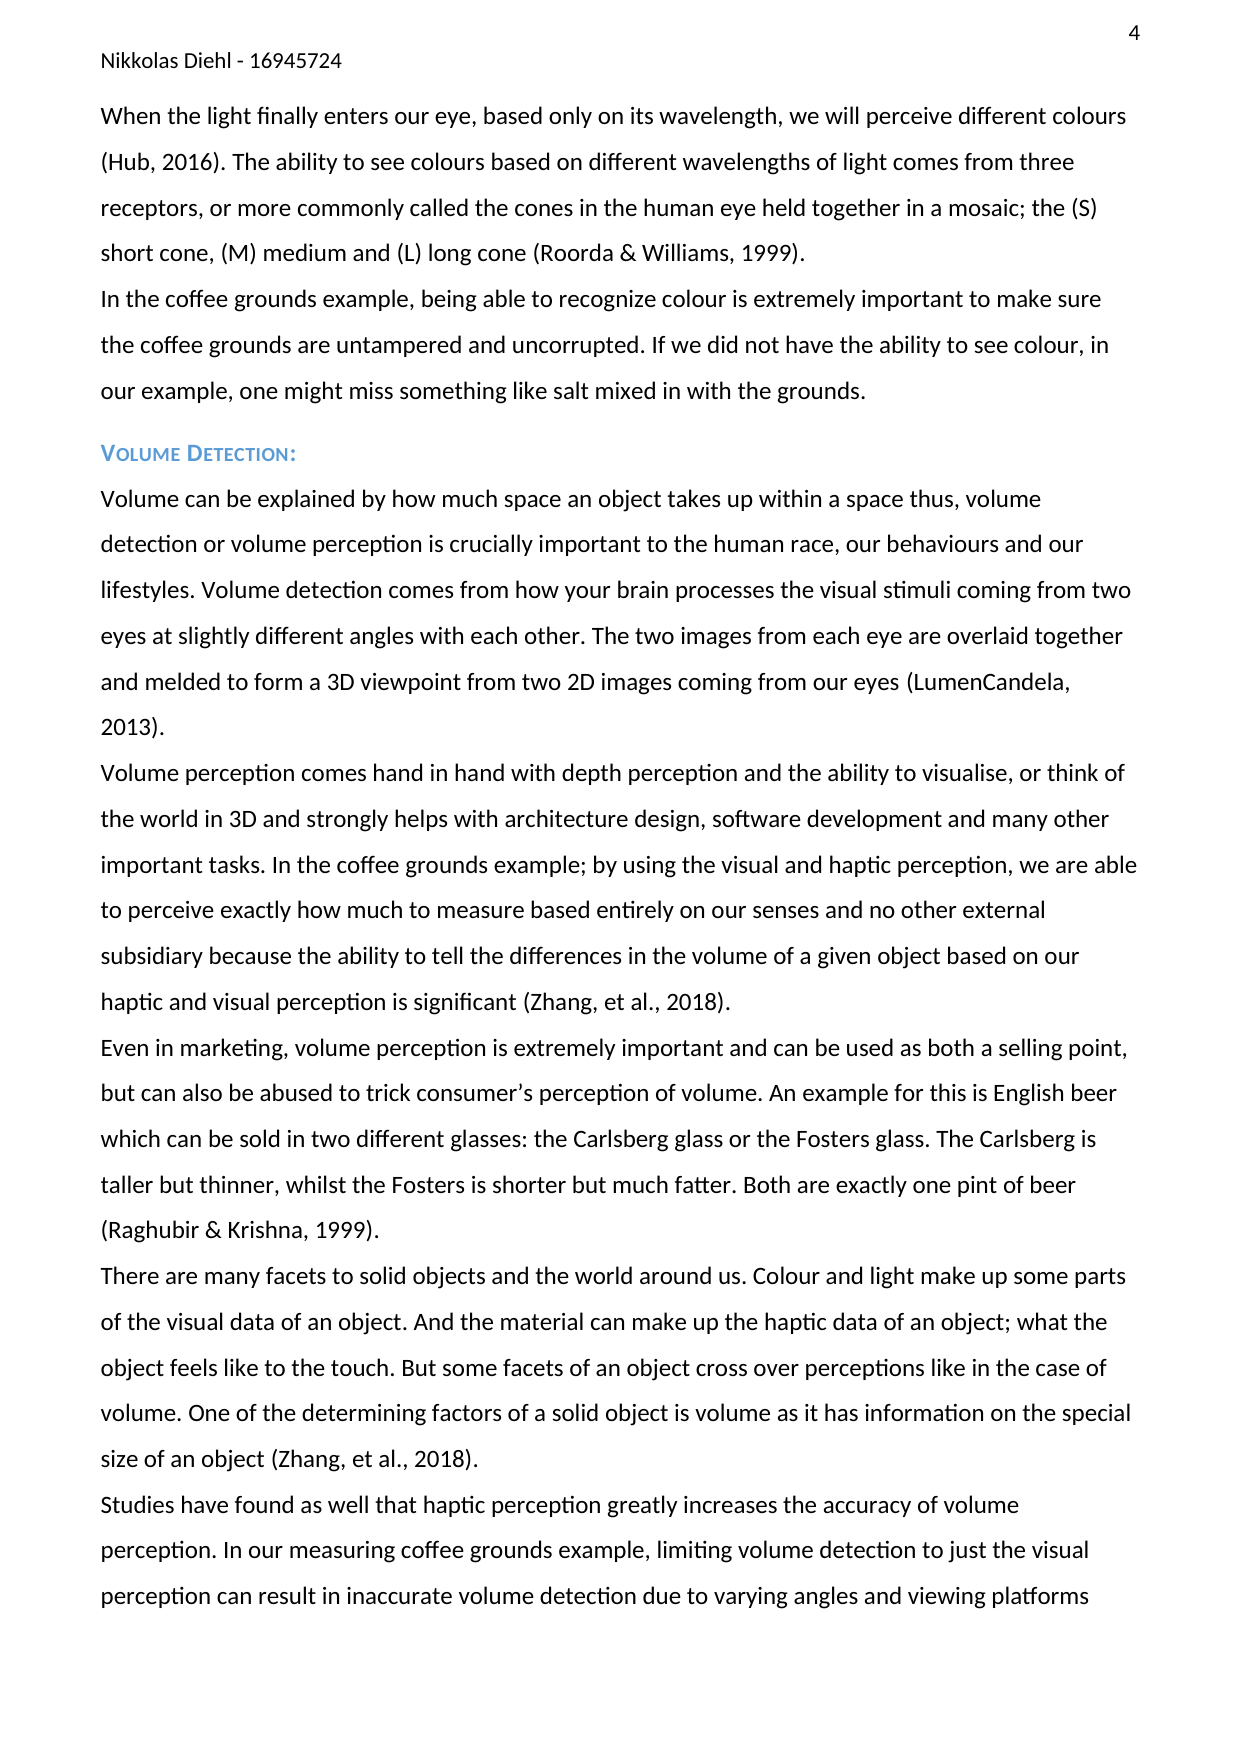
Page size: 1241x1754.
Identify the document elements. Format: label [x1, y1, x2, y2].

text [100, 437, 1140, 1611]
text [100, 100, 1140, 405]
